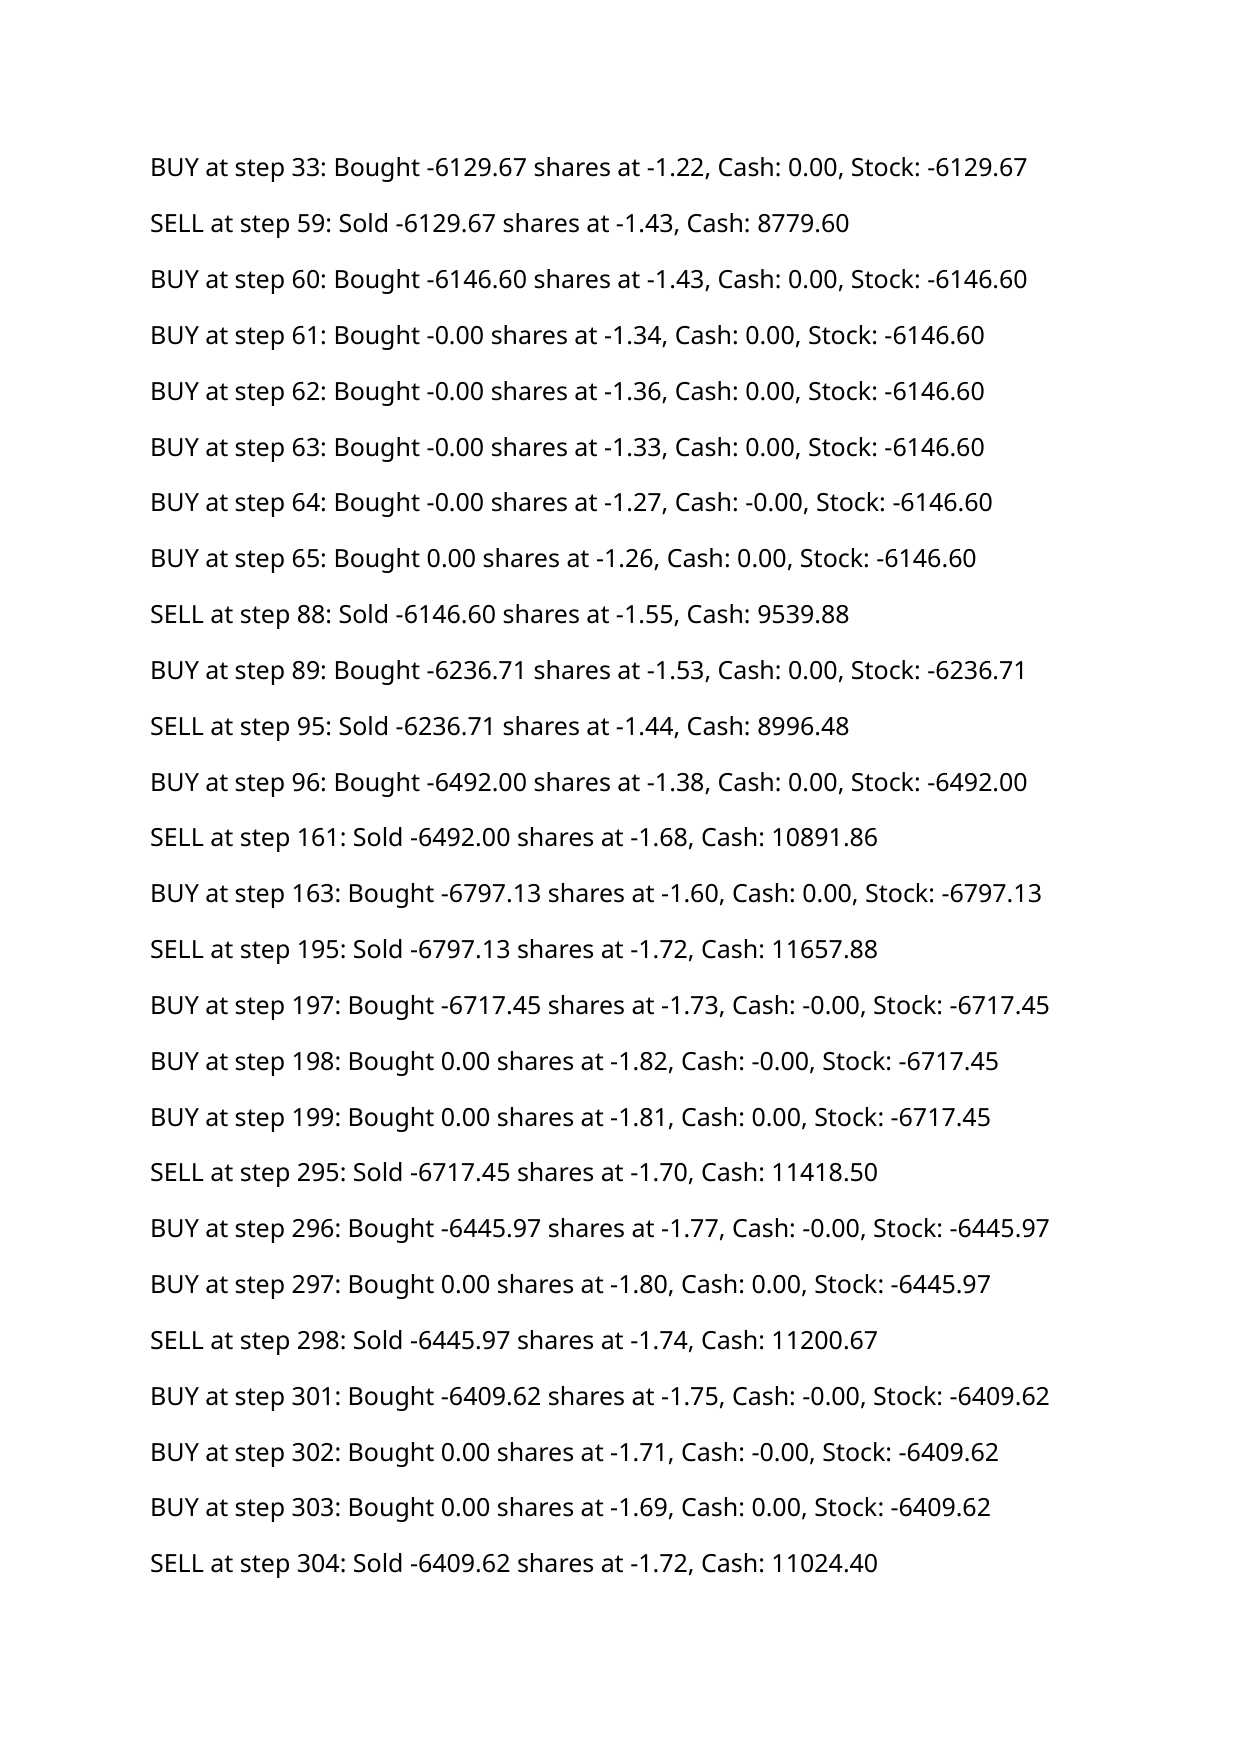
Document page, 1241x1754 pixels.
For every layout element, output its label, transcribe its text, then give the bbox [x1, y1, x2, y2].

text BUY at step 89: Bought -6236.71 shares at -1.53, Cash: 0.00, Stock: -6236.71 [150, 652, 1090, 687]
text SELL at step 304: Sold -6409.62 shares at -1.72, Cash: 11024.40 [150, 1546, 1090, 1580]
text BUY at step 96: Bought -6492.00 shares at -1.38, Cash: 0.00, Stock: -6492.00 [150, 764, 1090, 798]
text BUY at step 163: Bought -6797.13 shares at -1.60, Cash: 0.00, Stock: -6797.13 [150, 876, 1090, 910]
text SELL at step 298: Sold -6445.97 shares at -1.74, Cash: 11200.67 [150, 1322, 1090, 1357]
text BUY at step 64: Bought -0.00 shares at -1.27, Cash: -0.00, Stock: -6146.60 [150, 485, 1090, 519]
text BUY at step 301: Bought -6409.62 shares at -1.75, Cash: -0.00, Stock: -6409.62 [150, 1378, 1090, 1412]
text BUY at step 303: Bought 0.00 shares at -1.69, Cash: 0.00, Stock: -6409.62 [150, 1490, 1090, 1524]
text BUY at step 63: Bought -0.00 shares at -1.33, Cash: 0.00, Stock: -6146.60 [150, 429, 1090, 463]
text BUY at step 198: Bought 0.00 shares at -1.82, Cash: -0.00, Stock: -6717.45 [150, 1043, 1090, 1077]
text SELL at step 88: Sold -6146.60 shares at -1.55, Cash: 9539.88 [150, 597, 1090, 631]
text SELL at step 161: Sold -6492.00 shares at -1.68, Cash: 10891.86 [150, 820, 1090, 854]
text BUY at step 60: Bought -6146.60 shares at -1.43, Cash: 0.00, Stock: -6146.60 [150, 262, 1090, 296]
text BUY at step 61: Bought -0.00 shares at -1.34, Cash: 0.00, Stock: -6146.60 [150, 317, 1090, 352]
text BUY at step 302: Bought 0.00 shares at -1.71, Cash: -0.00, Stock: -6409.62 [150, 1434, 1090, 1468]
text BUY at step 199: Bought 0.00 shares at -1.81, Cash: 0.00, Stock: -6717.45 [150, 1099, 1090, 1133]
text BUY at step 197: Bought -6717.45 shares at -1.73, Cash: -0.00, Stock: -6717.45 [150, 987, 1090, 1022]
text BUY at step 297: Bought 0.00 shares at -1.80, Cash: 0.00, Stock: -6445.97 [150, 1267, 1090, 1301]
text SELL at step 95: Sold -6236.71 shares at -1.44, Cash: 8996.48 [150, 708, 1090, 742]
text SELL at step 59: Sold -6129.67 shares at -1.43, Cash: 8779.60 [150, 206, 1090, 240]
text BUY at step 33: Bought -6129.67 shares at -1.22, Cash: 0.00, Stock: -6129.67 [150, 150, 1090, 184]
text BUY at step 296: Bought -6445.97 shares at -1.77, Cash: -0.00, Stock: -6445.97 [150, 1211, 1090, 1245]
text BUY at step 65: Bought 0.00 shares at -1.26, Cash: 0.00, Stock: -6146.60 [150, 541, 1090, 575]
text SELL at step 195: Sold -6797.13 shares at -1.72, Cash: 11657.88 [150, 932, 1090, 966]
text SELL at step 295: Sold -6717.45 shares at -1.70, Cash: 11418.50 [150, 1155, 1090, 1189]
text BUY at step 62: Bought -0.00 shares at -1.36, Cash: 0.00, Stock: -6146.60 [150, 373, 1090, 407]
